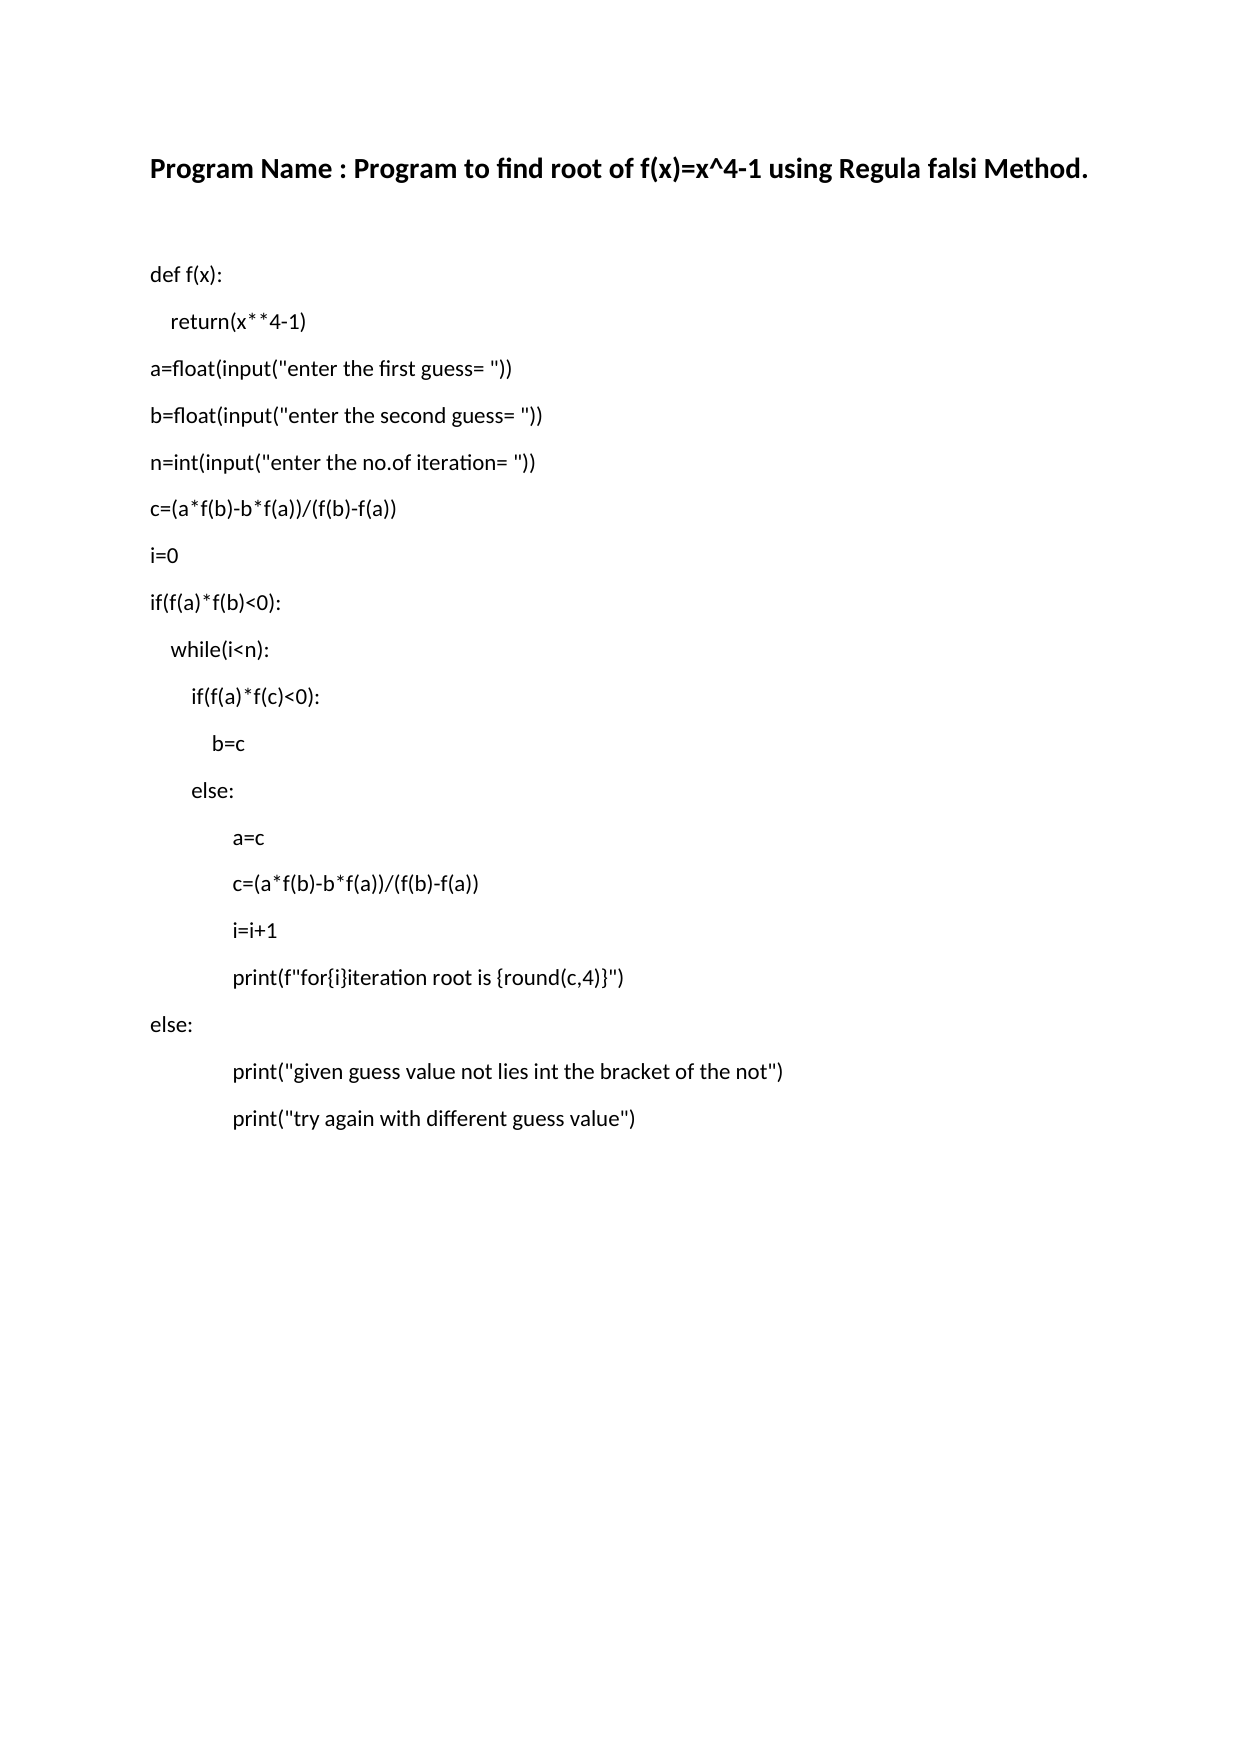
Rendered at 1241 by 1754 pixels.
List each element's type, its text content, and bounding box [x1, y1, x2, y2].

text c=(a*f(b)-b*f(a))/(f(b)-f(a)) [150, 869, 1090, 898]
text return(x**4-1) [150, 307, 1090, 335]
text i=i+1 [150, 916, 1090, 944]
text b=float(input("enter the second guess= ")) [150, 401, 1090, 429]
text a=c [150, 823, 1090, 851]
text c=(a*f(b)-b*f(a))/(f(b)-f(a)) [150, 494, 1090, 523]
text else: [150, 776, 1090, 804]
text def f(x): [150, 260, 1090, 288]
text if(f(a)*f(b)<0): [150, 588, 1090, 616]
text Program Name : Program to find root of f(x)=x^4-1 using Regula falsi Method. [150, 150, 1090, 186]
text print("given guess value not lies int the bracket of the not") [150, 1057, 1090, 1085]
text print("try again with different guess value") [150, 1104, 1090, 1132]
text a=float(input("enter the first guess= ")) [150, 354, 1090, 382]
text print(f"for{i}iteration root is {round(c,4)}") [150, 963, 1090, 991]
text while(i<n): [150, 635, 1090, 663]
text if(f(a)*f(c)<0): [150, 682, 1090, 710]
text n=int(input("enter the no.of iteration= ")) [150, 448, 1090, 476]
text i=0 [150, 541, 1090, 569]
text else: [150, 1010, 1090, 1038]
text b=c [150, 729, 1090, 757]
